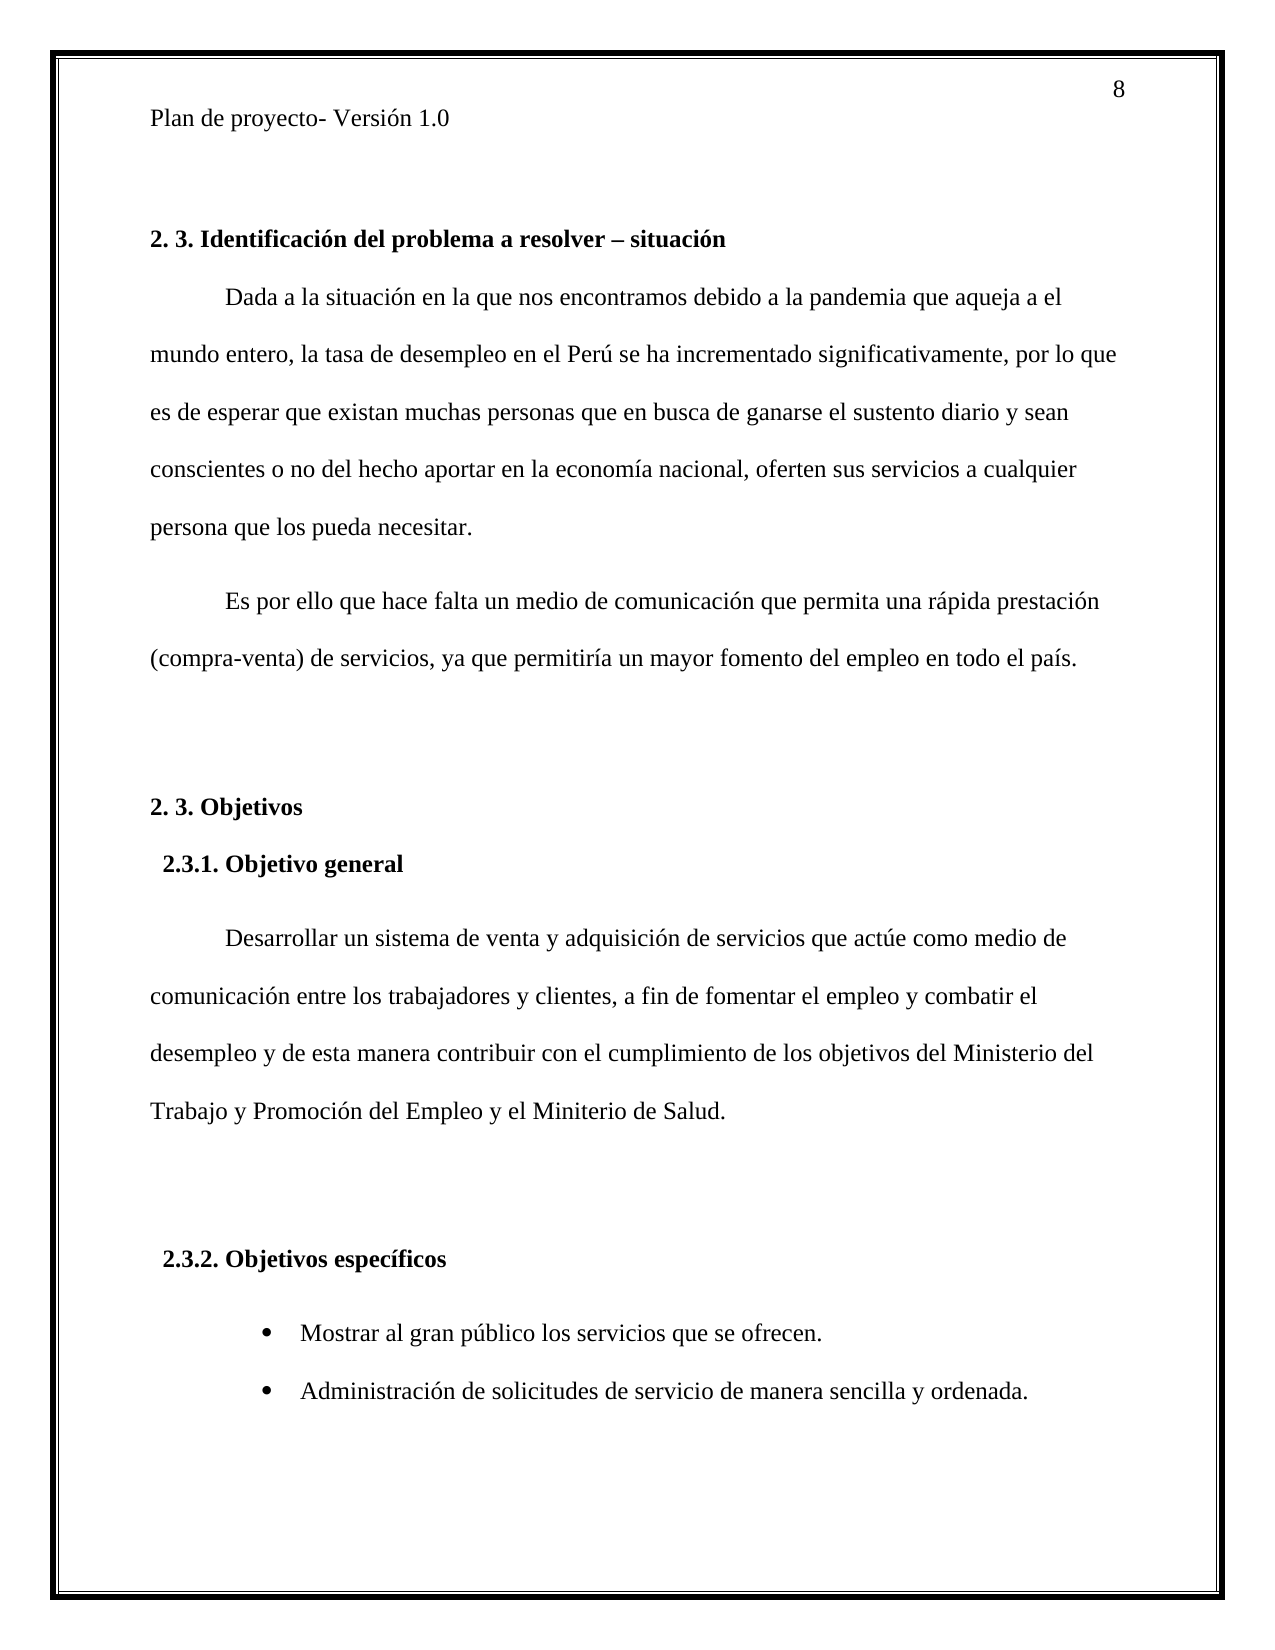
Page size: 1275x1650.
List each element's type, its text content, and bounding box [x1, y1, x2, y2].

list Administración de solicitudes de servicio de manera sencilla y ordenada. [262, 1376, 1125, 1404]
text Dada a la situación en la que nos encontramos debido a la pandemia que aqueja a el mundo entero, la tasa de desempleo en el Perú se ha incrementado significativamente, por lo que es de esperar que existan muchas personas que en busca de ganarse el sustento diario y sean conscientes o no del hecho aportar en la economía nacional, oferten sus servicios a cualquier persona que los pueda necesitar. [150, 282, 1125, 540]
text 2.3.2. Objetivos específicos [150, 1244, 1125, 1273]
text Es por ello que hace falta un medio de comunicación que permita una rápida prestación (compra-venta) de servicios, ya que permitiría un mayor fomento del empleo en todo el país. [150, 586, 1125, 672]
list Mostrar al gran público los servicios que se ofrecen. [262, 1318, 1125, 1347]
text 2.3.1. Objetivo general [150, 849, 1125, 878]
text Desarrollar un sistema de venta y adquisición de servicios que actúe como medio de comunicación entre los trabajadores y clientes, a fin de fomentar el empleo y combatir el desempleo y de esta manera contribuir con el cumplimiento de los objetivos del Ministerio del Trabajo y Promoción del Empleo y el Miniterio de Salud. [150, 923, 1125, 1124]
subtitle 2. 3. Objetivos [150, 792, 1125, 820]
subtitle 2. 3. Identificación del problema a resolver – situación [150, 224, 1125, 253]
